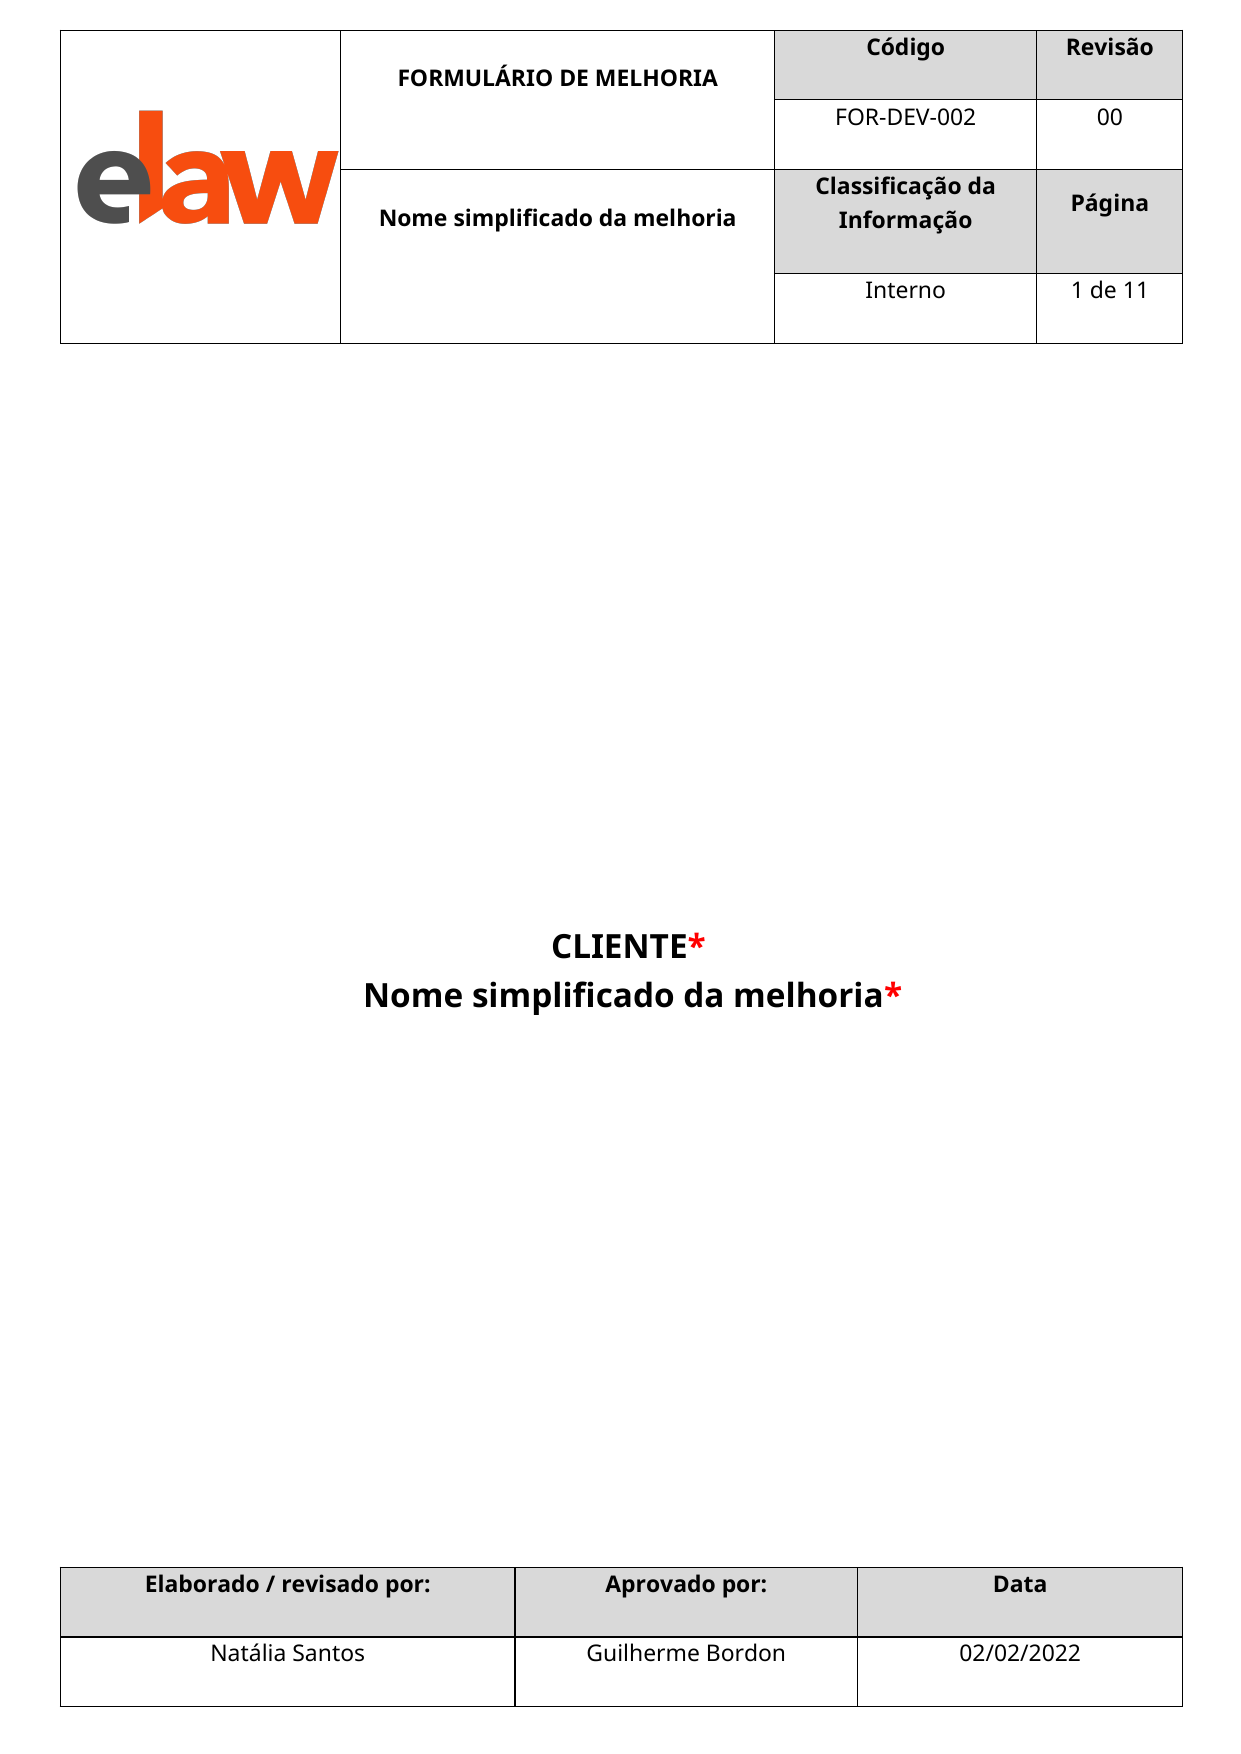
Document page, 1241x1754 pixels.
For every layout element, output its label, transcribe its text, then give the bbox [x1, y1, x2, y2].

text Nome simplificado da melhoria* [75, 972, 1181, 1017]
picture [71, 88, 341, 247]
text CLIENTE* [75, 923, 1181, 968]
